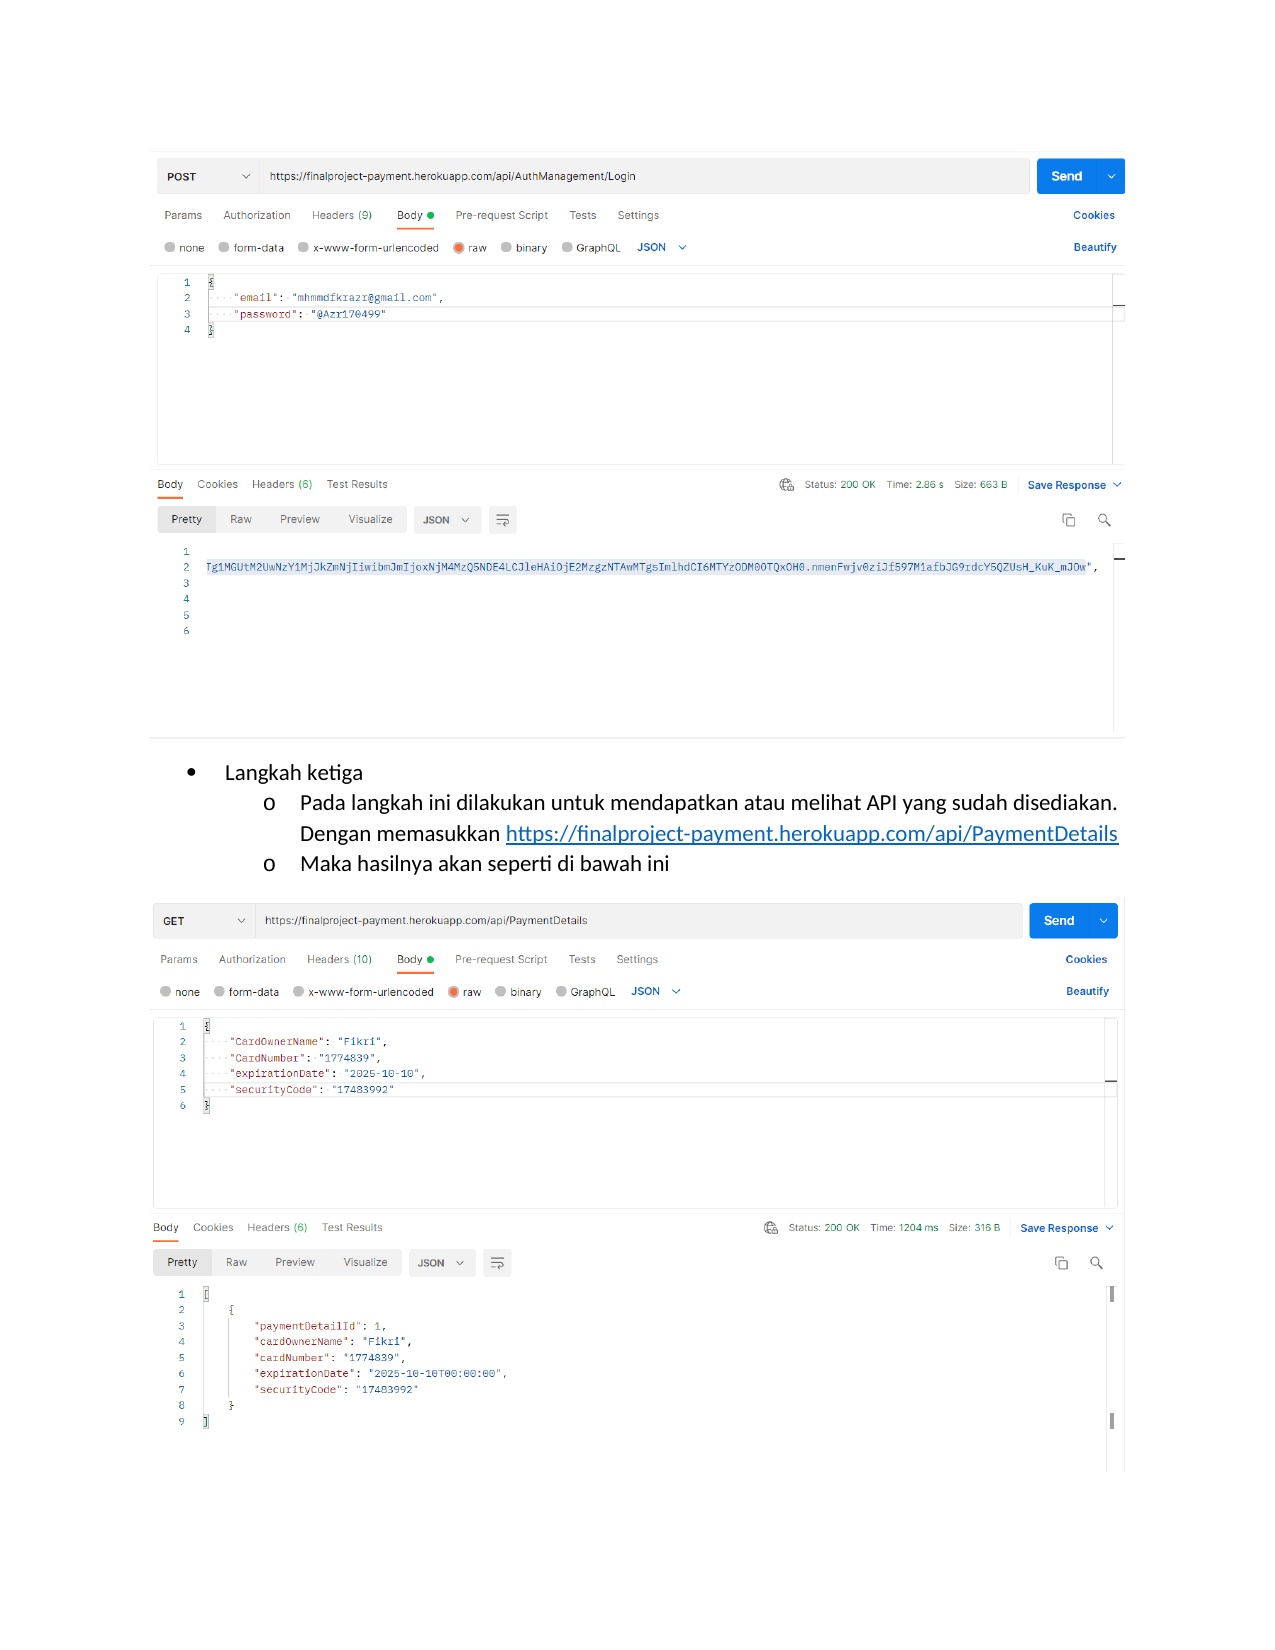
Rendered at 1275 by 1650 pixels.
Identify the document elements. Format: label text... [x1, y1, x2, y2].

list Langkah ketiga [187, 758, 1125, 786]
picture [150, 150, 1125, 739]
list Maka hasilnya akan seperti di bawah ini [262, 849, 1125, 878]
list Pada langkah ini dilakukan untuk mendapatkan atau melihat API yang sudah disediakan. Dengan memasukkan https://finalproject-payment.herokuapp.com/api/PaymentDetails [262, 788, 1125, 847]
picture [150, 897, 1125, 1472]
